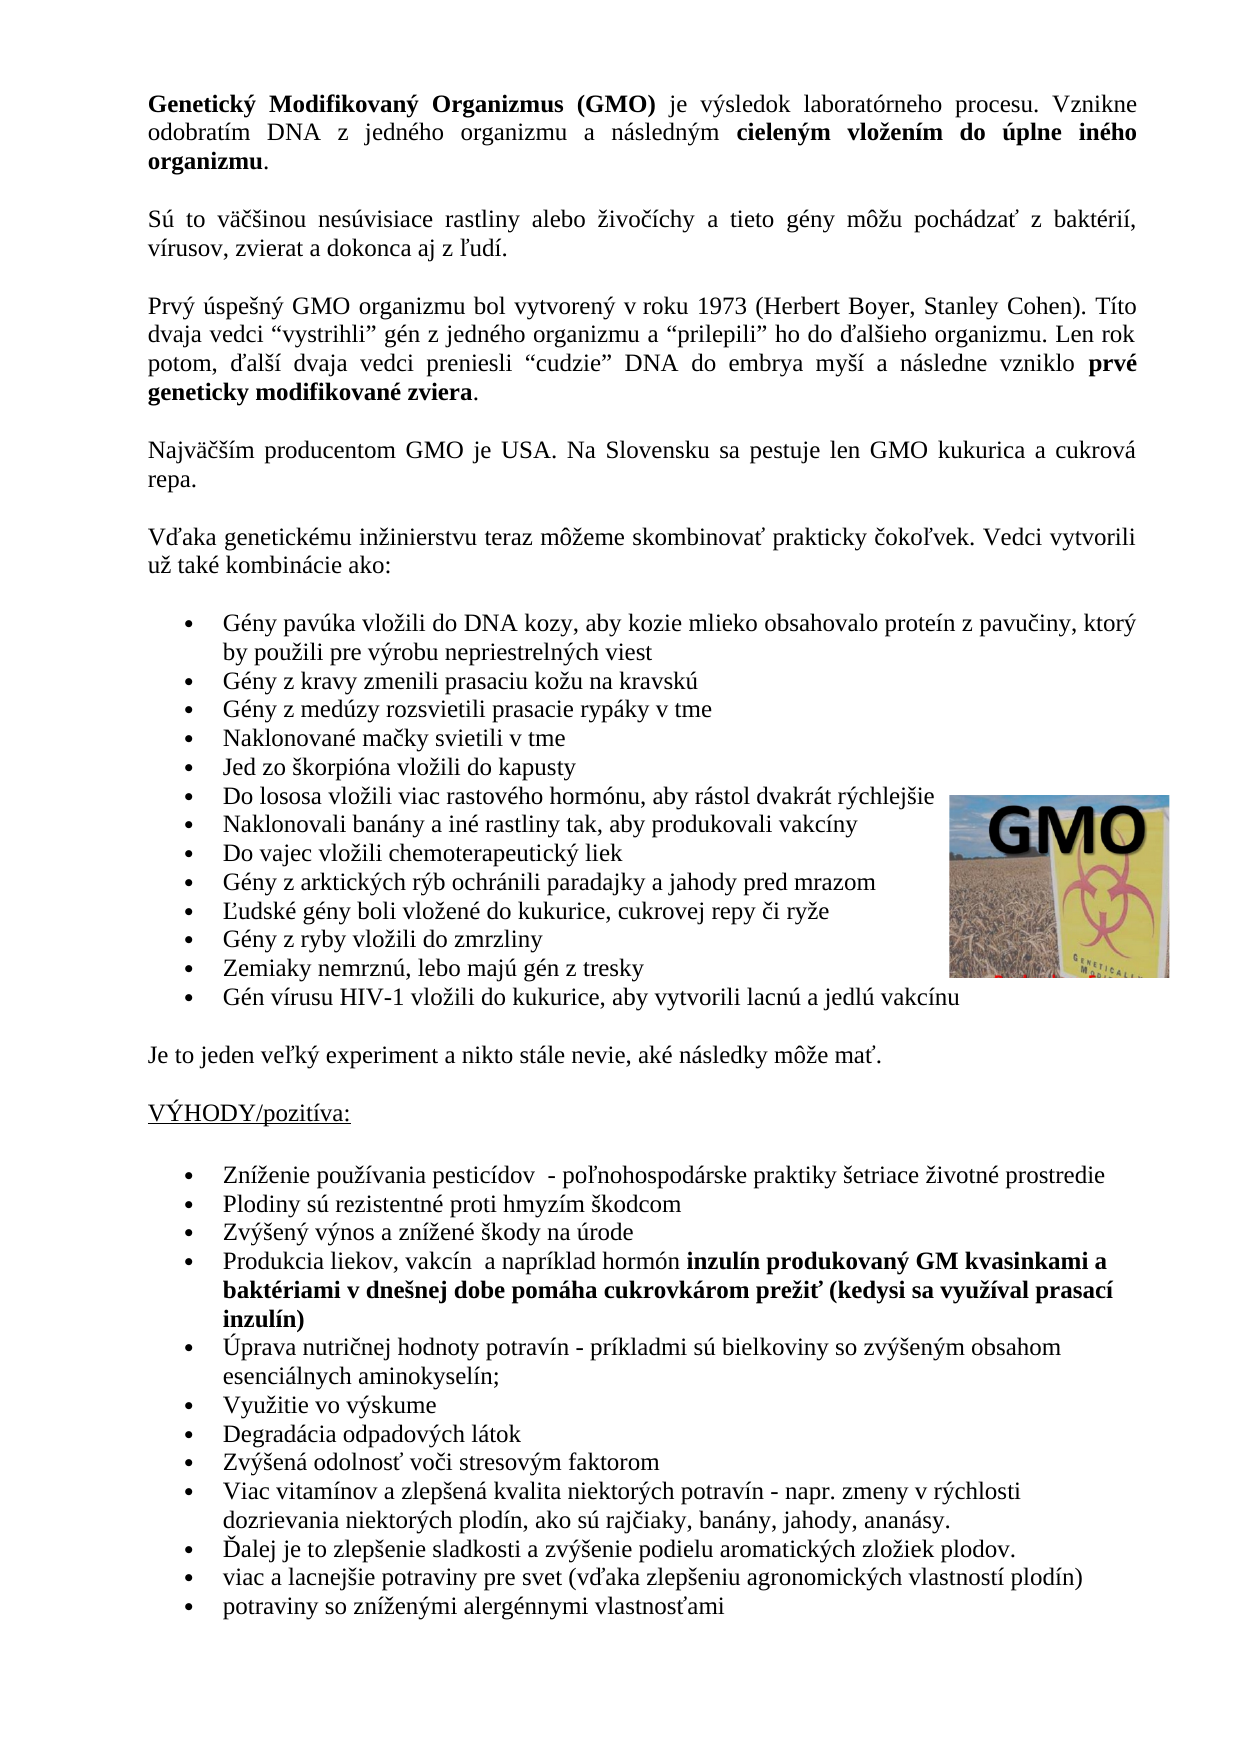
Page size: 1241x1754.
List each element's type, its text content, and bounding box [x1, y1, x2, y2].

list Zníženie používania pesticídov - poľnohospodárske praktiky šetriace životné prostredie [185, 1160, 1137, 1189]
picture [949, 795, 1170, 978]
text Vďaka genetickému inžinierstvu teraz môžeme skombinovať prakticky čokoľvek. Vedci vytvorili už také kombinácie ako: [148, 522, 1137, 579]
list Do lososa vložili viac rastového hormónu, aby rástol dvakrát rýchlejšie [185, 781, 1137, 809]
list Využitie vo výskume [185, 1390, 1137, 1419]
list Ľudské gény boli vložené do kukurice, cukrovej repy či ryže [185, 896, 949, 924]
text Genetický Modifikovaný Organizmus (GMO) je výsledok laboratórneho procesu. Vznikne odobratím DNA z jedného organizmu a následným cieleným vložením do úplne iného organizmu. [148, 89, 1137, 175]
list Gény pavúka vložili do DNA kozy, aby kozie mlieko obsahovalo proteín z pavučiny, ktorý by použili pre výrobu nepriestrelných viest [185, 608, 1137, 666]
list Produkcia liekov, vakcín a napríklad hormón inzulín produkovaný GM kvasinkami a baktériami v dnešnej dobe pomáha cukrovkárom prežiť (kedysi sa využíval prasací inzulín) [185, 1246, 1137, 1332]
list Naklonované mačky svietili v tme [185, 723, 1137, 752]
list Gény z medúzy rozsvietili prasacie rypáky v tme [185, 694, 1137, 723]
list Gén vírusu HIV-1 vložili do kukurice, aby vytvorili lacnú a jedlú vakcínu [185, 982, 1137, 1011]
list Do vajec vložili chemoterapeutický liek [185, 838, 949, 867]
list Úprava nutričnej hodnoty potravín - príkladmi sú bielkoviny so zvýšeným obsahom esenciálnych aminokyselín; [185, 1332, 1137, 1390]
text Sú to väčšinou nesúvisiace rastliny alebo živočíchy a tieto gény môžu pochádzať z baktérií, vírusov, zvierat a dokonca aj z ľudí. [148, 204, 1137, 262]
text Prvý úspešný GMO organizmu bol vytvorený v roku 1973 (Herbert Boyer, Stanley Cohen). Títo dvaja vedci “vystrihli” gén z jedného organizmu a “prilepili” ho do ďalšieho organizmu. Len rok potom, ďalší dvaja vedci preniesli “cudzie” DNA do embrya myší a následne vzniklo prvé geneticky modifikované zviera. [148, 291, 1137, 406]
list Degradácia odpadových látok [185, 1419, 1137, 1447]
list Gény z arktických rýb ochránili paradajky a jahody pred mrazom [185, 867, 949, 896]
text Je to jeden veľký experiment a nikto stále nevie, aké následky môže mať. [148, 1040, 1137, 1069]
list potraviny so zníženými alergénnymi vlastnosťami [185, 1591, 1137, 1620]
list Zemiaky nemrznú, lebo majú gén z tresky [185, 953, 1137, 982]
list Zvýšená odolnosť voči stresovým faktorom [185, 1447, 1137, 1476]
list Gény z kravy zmenili prasaciu kožu na kravskú [185, 666, 1137, 694]
list viac a lacnejšie potraviny pre svet (vďaka zlepšeniu agronomických vlastností plodín) [185, 1562, 1137, 1591]
text VÝHODY/pozitíva: [148, 1098, 1137, 1127]
list Viac vitamínov a zlepšená kvalita niektorých potravín - napr. zmeny v rýchlosti dozrievania niektorých plodín, ako sú rajčiaky, banány, jahody, ananásy. [185, 1476, 1137, 1534]
list Plodiny sú rezistentné proti hmyzím škodcom [185, 1189, 1137, 1217]
list Gény z ryby vložili do zmrzliny [185, 924, 949, 953]
text Najväčším producentom GMO je USA. Na Slovensku sa pestuje len GMO kukurica a cukrová repa. [148, 435, 1137, 492]
list Ďalej je to zlepšenie sladkosti a zvýšenie podielu aromatických zložiek plodov. [185, 1534, 1137, 1562]
list Jed zo škorpióna vložili do kapusty [185, 752, 1137, 781]
list Zvýšený výnos a znížené škody na úrode [185, 1217, 1137, 1246]
list Naklonovali banány a iné rastliny tak, aby produkovali vakcíny [185, 809, 949, 838]
